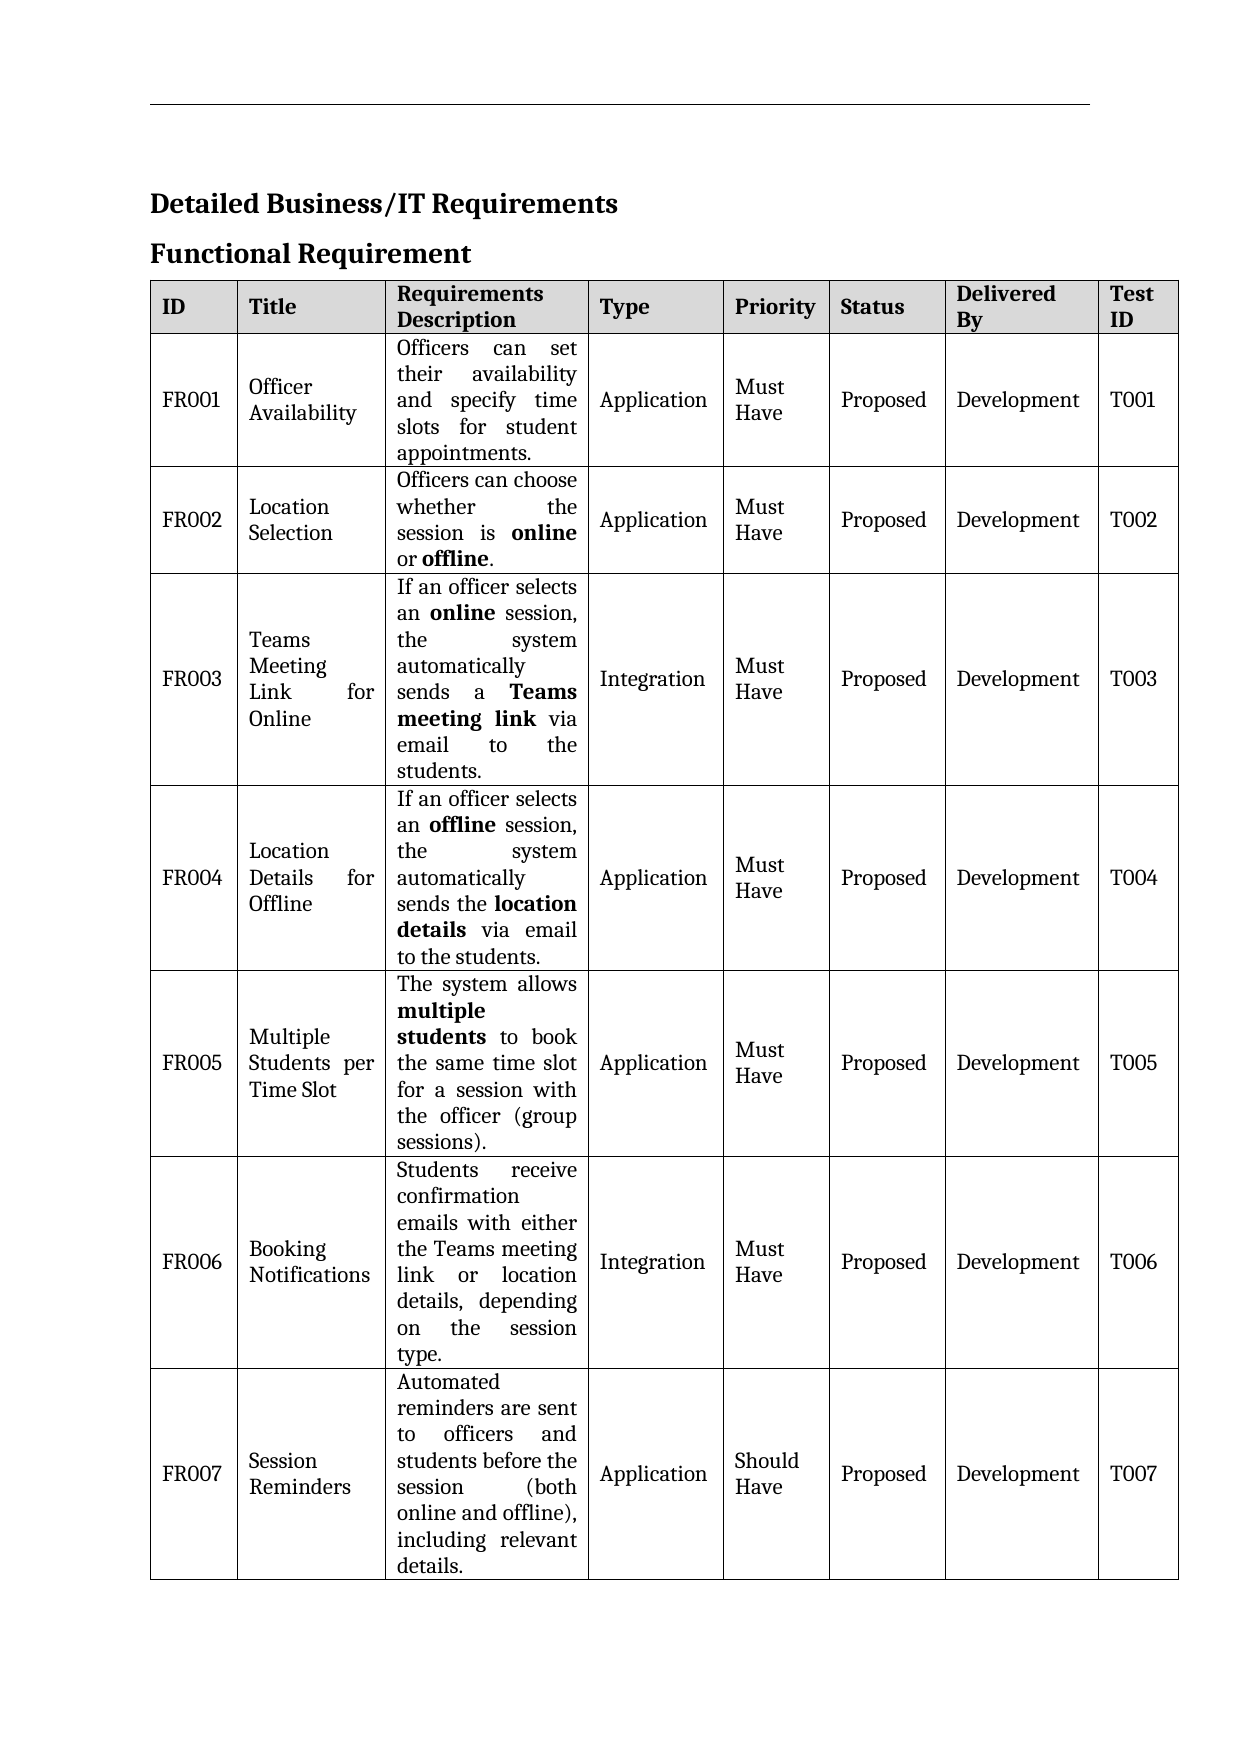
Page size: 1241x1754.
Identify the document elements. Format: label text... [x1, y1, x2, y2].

table_cell Proposed [830, 1157, 945, 1367]
table_header Title [238, 281, 385, 333]
table_cell Development [946, 574, 1098, 784]
table_cell Location Details for Offline [238, 786, 385, 970]
table_cell Development [946, 467, 1098, 573]
subtitle Functional Requirement [150, 238, 1090, 271]
table_cell T002 [1099, 467, 1178, 573]
table_cell T001 [1099, 334, 1178, 466]
table_cell Proposed [830, 971, 945, 1156]
table_cell Session Reminders [238, 1369, 385, 1579]
table_cell Multiple Students per Time Slot [238, 971, 385, 1156]
table_cell The system allows multiple students to book the same time slot for a session with the officer (group sessions). [386, 971, 588, 1156]
table_cell Must Have [724, 467, 829, 573]
table_header Type [589, 281, 723, 333]
subtitle Detailed Business/IT Requirements [150, 187, 1090, 221]
table_cell Proposed [830, 574, 945, 784]
table_cell Application [589, 786, 723, 970]
table_cell FR002 [151, 467, 237, 573]
table_cell Must Have [724, 1157, 829, 1367]
table_cell Students receive confirmation emails with either the Teams meeting link or location details, depending on the session type. [386, 1157, 588, 1367]
table_cell Must Have [724, 786, 829, 970]
table_cell Development [946, 1369, 1098, 1579]
table_header Requirements Description [386, 281, 588, 333]
table_cell Development [946, 971, 1098, 1156]
table_cell Booking Notifications [238, 1157, 385, 1367]
table_cell Proposed [830, 467, 945, 573]
table_cell Application [589, 971, 723, 1156]
table_cell FR001 [151, 334, 237, 466]
table_cell Development [946, 1157, 1098, 1367]
table_cell Must Have [724, 971, 829, 1156]
table_cell Application [589, 467, 723, 573]
table_cell Must Have [724, 334, 829, 466]
table_cell T005 [1099, 971, 1178, 1156]
table_cell T007 [1099, 1369, 1178, 1579]
table_cell Application [589, 1369, 723, 1579]
table_cell Automated reminders are sent to officers and students before the session (both online and offline), including relevant details. [386, 1369, 588, 1579]
table_cell FR004 [151, 786, 237, 970]
table_cell Integration [589, 574, 723, 784]
table_cell Must Have [724, 574, 829, 784]
table_header Test ID [1099, 281, 1178, 333]
table_cell Officer Availability [238, 334, 385, 466]
table_cell Integration [589, 1157, 723, 1367]
table_cell Officers can choose whether the session is online or offline. [386, 467, 588, 573]
table_cell Location Selection [238, 467, 385, 573]
table_cell Application [589, 334, 723, 466]
table_cell If an officer selects an offline session, the system automatically sends the location details via email to the students. [386, 786, 588, 970]
table_header Status [830, 281, 945, 333]
table_cell Officers can set their availability and specify time slots for student appointments. [386, 334, 588, 466]
table_cell Should Have [724, 1369, 829, 1579]
table_header Delivered By [946, 281, 1098, 333]
table_cell If an officer selects an online session, the system automatically sends a Teams meeting link via email to the students. [386, 574, 588, 784]
table_header Priority [724, 281, 829, 333]
table_cell Teams Meeting Link for Online [238, 574, 385, 784]
table_cell Proposed [830, 786, 945, 970]
table_header ID [151, 281, 237, 333]
table_cell T006 [1099, 1157, 1178, 1367]
table_cell T004 [1099, 786, 1178, 970]
table_cell Proposed [830, 1369, 945, 1579]
table_cell FR003 [151, 574, 237, 784]
table_cell FR005 [151, 971, 237, 1156]
table_cell Development [946, 786, 1098, 970]
table_cell Proposed [830, 334, 945, 466]
table_cell FR006 [151, 1157, 237, 1367]
table_cell Development [946, 334, 1098, 466]
table_cell FR007 [151, 1369, 237, 1579]
table_cell T003 [1099, 574, 1178, 784]
